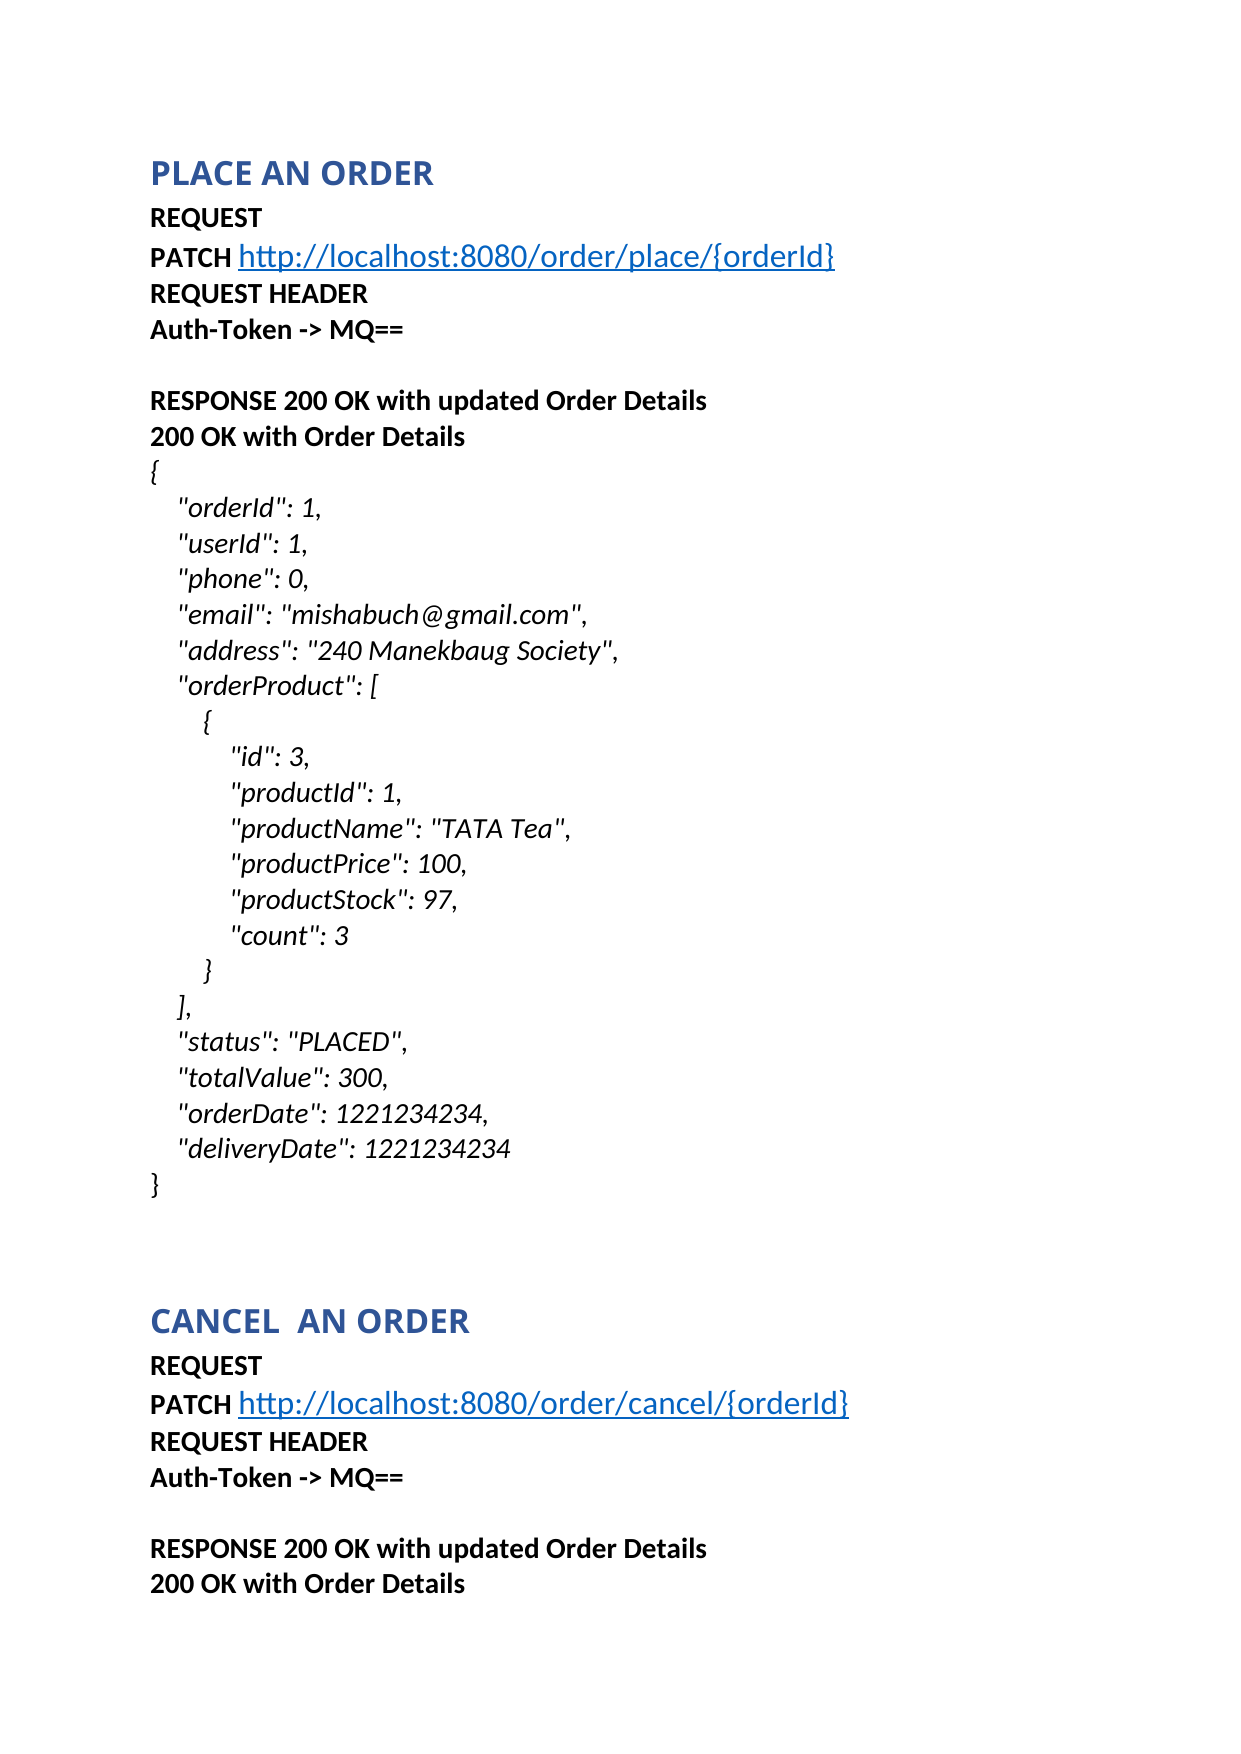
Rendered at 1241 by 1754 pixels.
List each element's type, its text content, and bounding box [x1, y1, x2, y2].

text } [150, 1166, 1090, 1202]
text "id": 3, [150, 738, 1090, 774]
text "userId": 1, [150, 525, 1090, 560]
text Auth-Token -> MQ== [150, 311, 1090, 347]
text ], [150, 988, 1090, 1023]
text "email": "mishabuch@gmail.com", [150, 596, 1090, 632]
text "count": 3 [150, 917, 1090, 952]
text 200 OK with Order Details [150, 1566, 1090, 1601]
text "deliveryDate": 1221234234 [150, 1130, 1090, 1166]
subtitle PLACE AN ORDER [150, 150, 1090, 195]
text "phone": 0, [150, 560, 1090, 596]
text "address": "240 Manekbaug Society", [150, 632, 1090, 667]
text PATCH http://localhost:8080/order/place/{orderId} [150, 234, 1090, 275]
text "productPrice": 100, [150, 845, 1090, 881]
text "orderDate": 1221234234, [150, 1095, 1090, 1130]
text "productName": "TATA Tea", [150, 810, 1090, 845]
text REQUEST HEADER [150, 1423, 1090, 1459]
text REQUEST [150, 1347, 1090, 1382]
subtitle CANCEL AN ORDER [150, 1298, 1090, 1343]
text { [150, 453, 1090, 489]
text "orderId": 1, [150, 489, 1090, 525]
text "totalValue": 300, [150, 1059, 1090, 1095]
text "productId": 1, [150, 774, 1090, 810]
text REQUEST HEADER [150, 275, 1090, 311]
text REQUEST [150, 199, 1090, 234]
text RESPONSE 200 OK with updated Order Details [150, 382, 1090, 418]
text "orderProduct": [ [150, 667, 1090, 703]
text 200 OK with Order Details [150, 418, 1090, 453]
text { [150, 703, 1090, 738]
text RESPONSE 200 OK with updated Order Details [150, 1530, 1090, 1566]
text } [150, 952, 1090, 988]
text Auth-Token -> MQ== [150, 1459, 1090, 1494]
text "productStock": 97, [150, 881, 1090, 917]
text PATCH http://localhost:8080/order/cancel/{orderId} [150, 1382, 1090, 1423]
text "status": "PLACED", [150, 1023, 1090, 1059]
